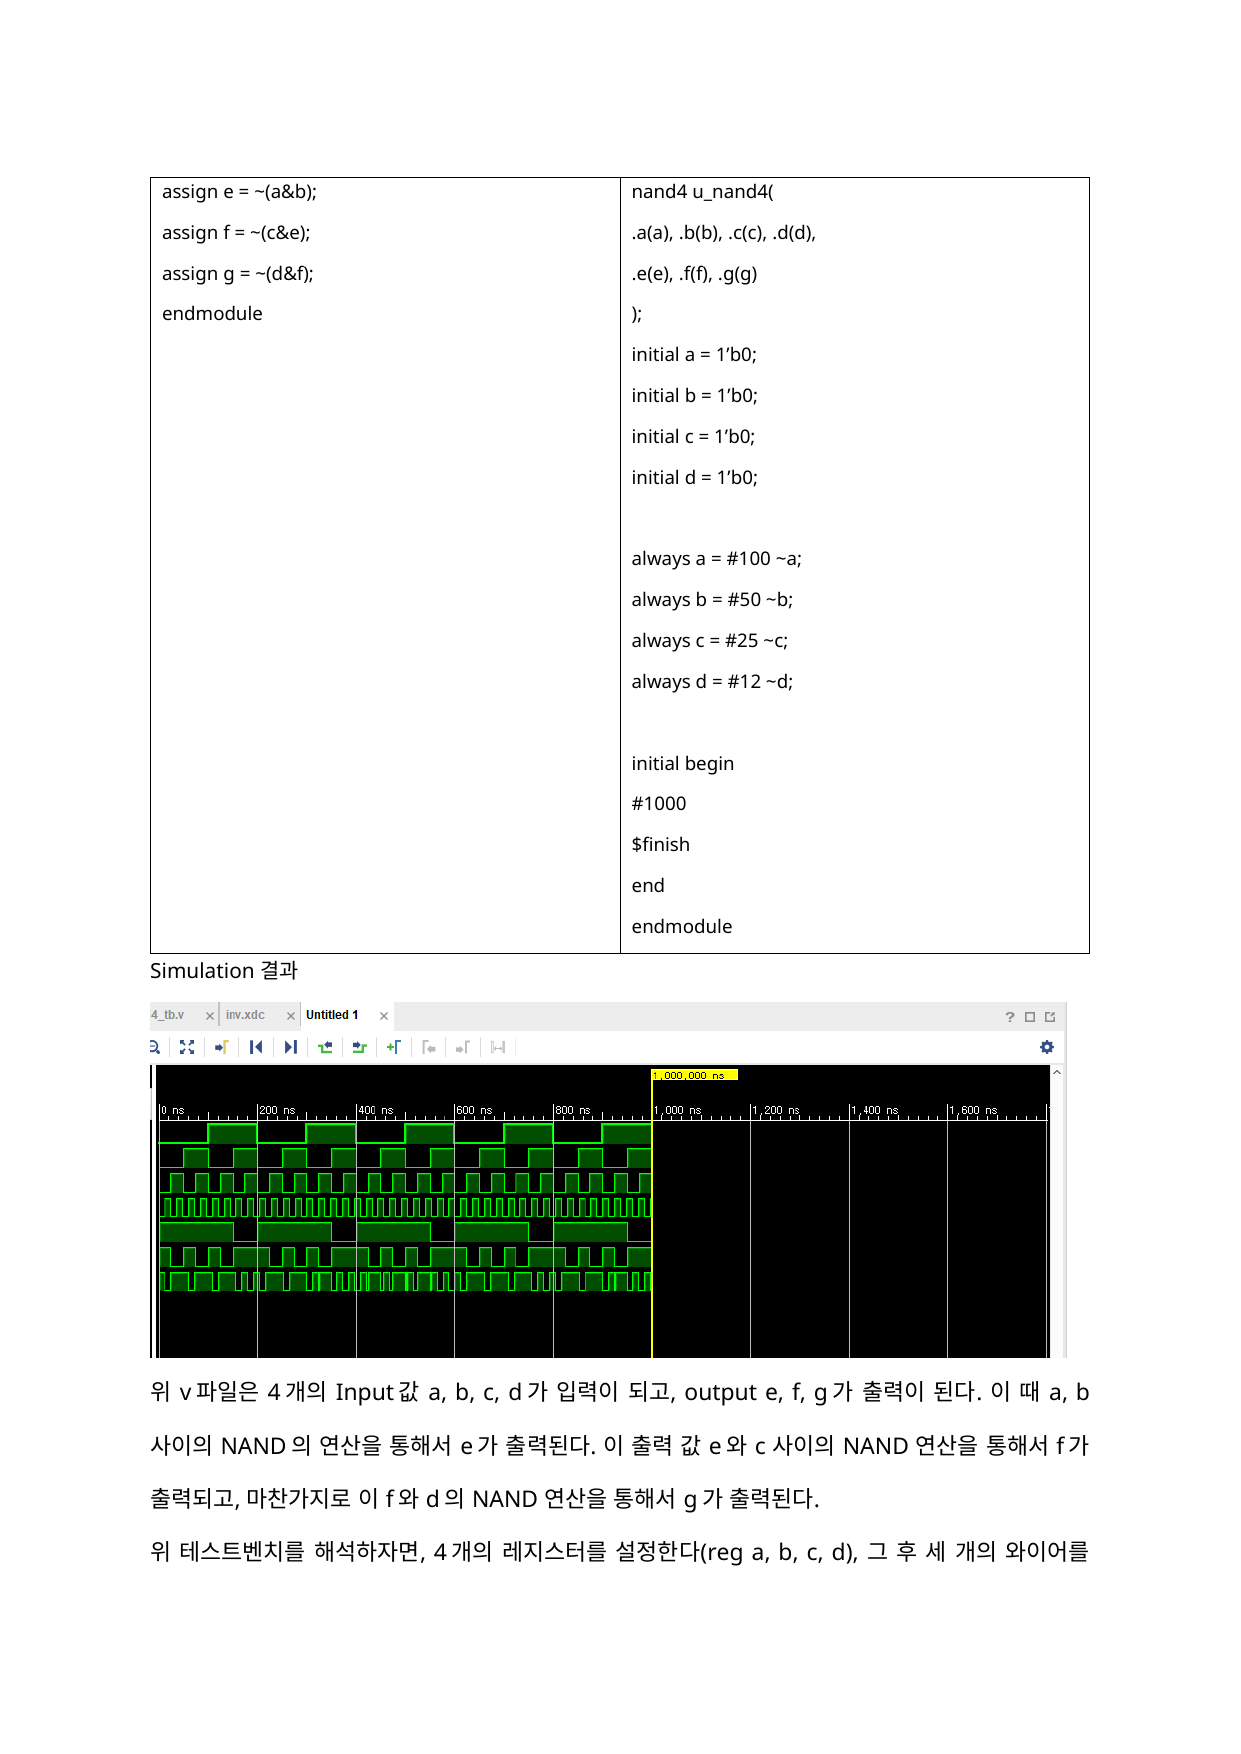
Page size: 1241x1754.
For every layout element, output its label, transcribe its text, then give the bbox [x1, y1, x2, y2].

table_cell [151, 178, 620, 953]
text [150, 1534, 1090, 1567]
text Simulation 결과 [150, 954, 1090, 984]
picture [150, 1002, 1075, 1358]
text 위 v파일은 4개의 Input값 a, b, c, d가 입력이 되고, output e, f, g가 출력이 된다. 이 때 a, b 사이의 NAND의 연산을 통해서 e가 출력된다. 이 출력 값 e와 c 사이의 NAND 연산을 통해서 f가 출력되고, 마찬가지로 이 f와 d의 NAND 연산을 통해서 g가 출력된다. [150, 1374, 1090, 1514]
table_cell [621, 178, 1089, 953]
